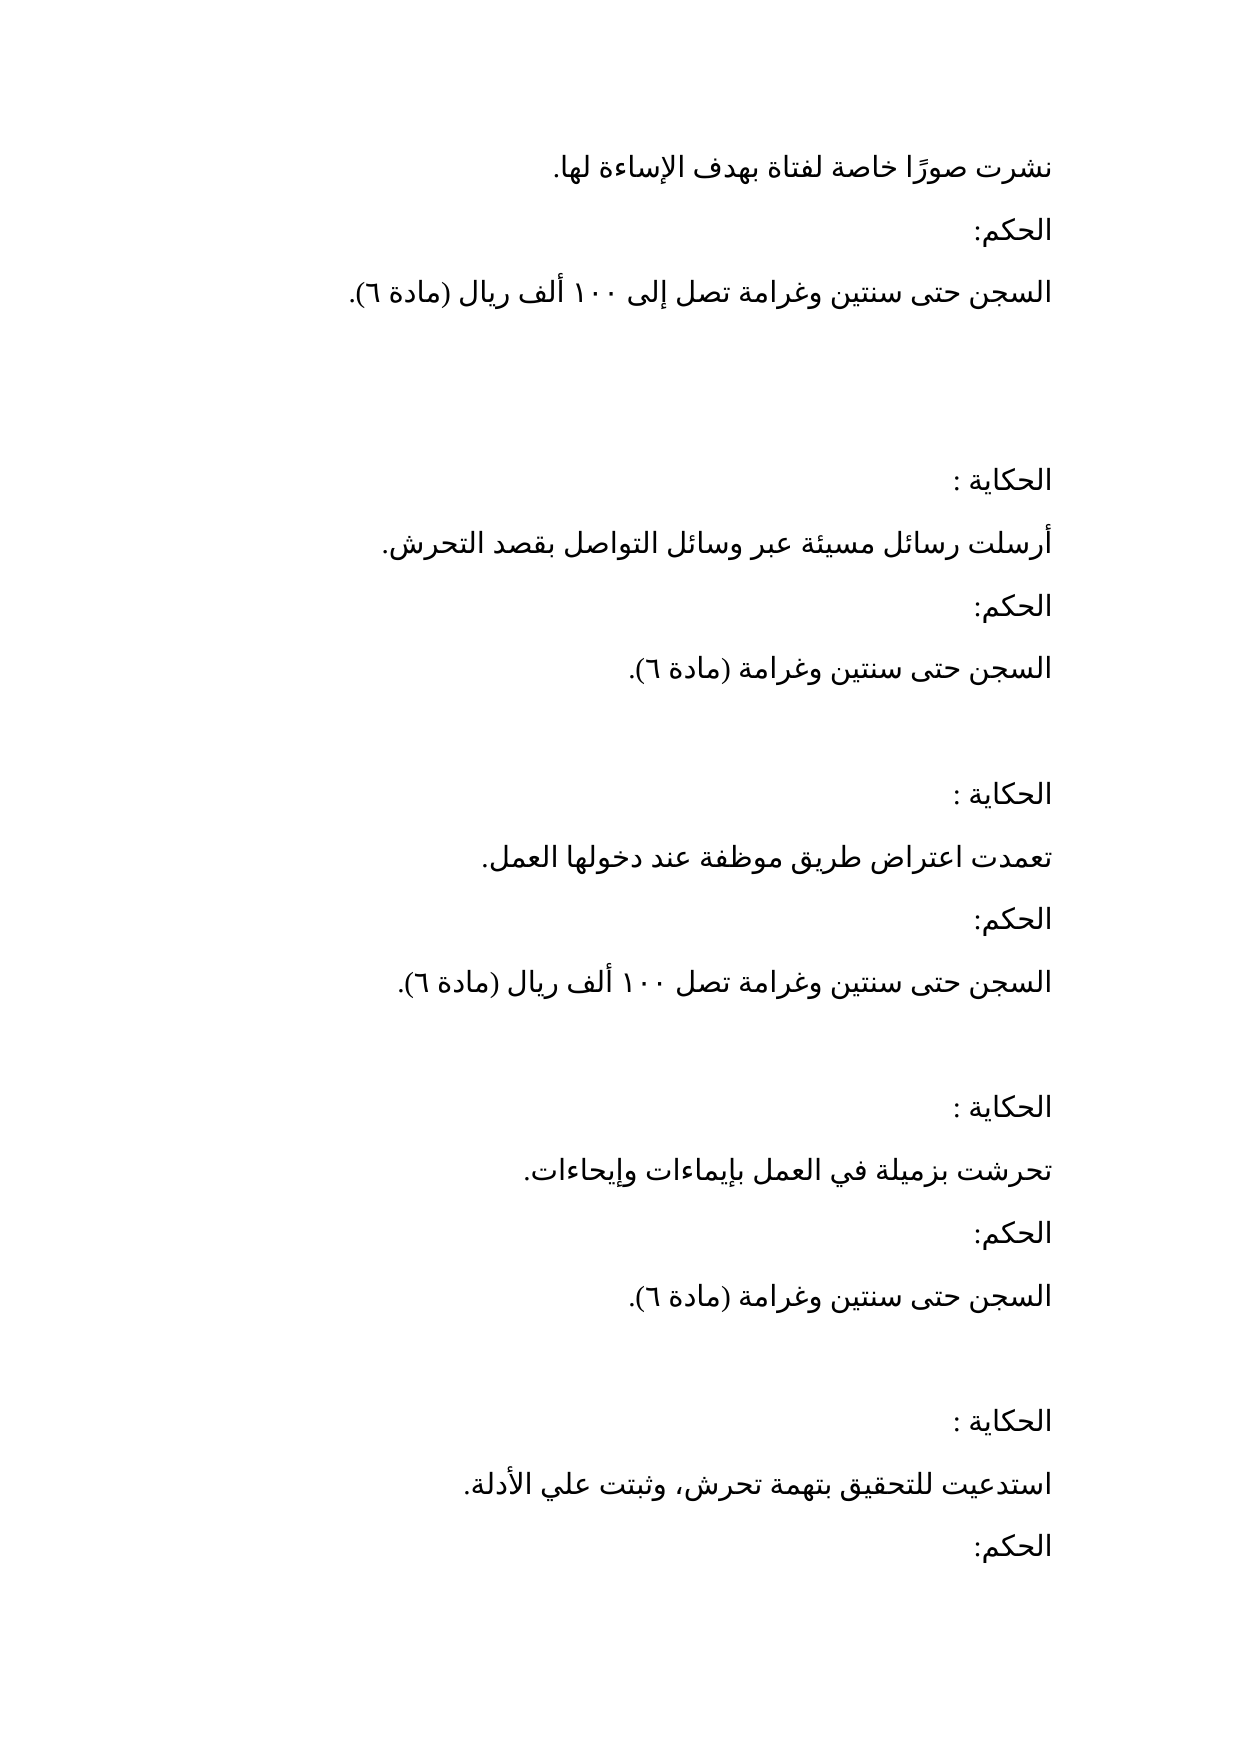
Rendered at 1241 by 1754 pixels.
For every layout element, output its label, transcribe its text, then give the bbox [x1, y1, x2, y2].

text الحكاية : [187, 463, 1053, 497]
text الحكم: [187, 1529, 1053, 1563]
text السجن حتى سنتين وغرامة تصل ١٠٠ ألف ريال (مادة ٦). [187, 965, 1053, 999]
text الحكاية : [187, 777, 1053, 811]
text استدعيت للتحقيق بتهمة تحرش، وثبتت علي الأدلة. [187, 1467, 1053, 1500]
text أرسلت رسائل مسيئة عبر وسائل التواصل بقصد التحرش. [187, 526, 1053, 560]
text الحكم: [187, 589, 1053, 622]
text تحرشت بزميلة في العمل بإيماءات وإيحاءات. [187, 1153, 1053, 1187]
text الحكم: [187, 1216, 1053, 1249]
text الحكاية : [187, 1404, 1053, 1438]
text الحكاية : [187, 1091, 1053, 1124]
text السجن حتى سنتين وغرامة (مادة ٦). [187, 652, 1053, 685]
text نشرت صورًا خاصة لفتاة بهدف الإساءة لها. [187, 150, 1053, 183]
text تعمدت اعتراض طريق موظفة عند دخولها العمل. [187, 840, 1053, 873]
text السجن حتى سنتين وغرامة تصل إلى ١٠٠ ألف ريال (مادة ٦). [187, 275, 1053, 309]
text الحكم: [187, 213, 1053, 246]
text الحكم: [187, 902, 1053, 936]
text السجن حتى سنتين وغرامة (مادة ٦). [187, 1279, 1053, 1312]
